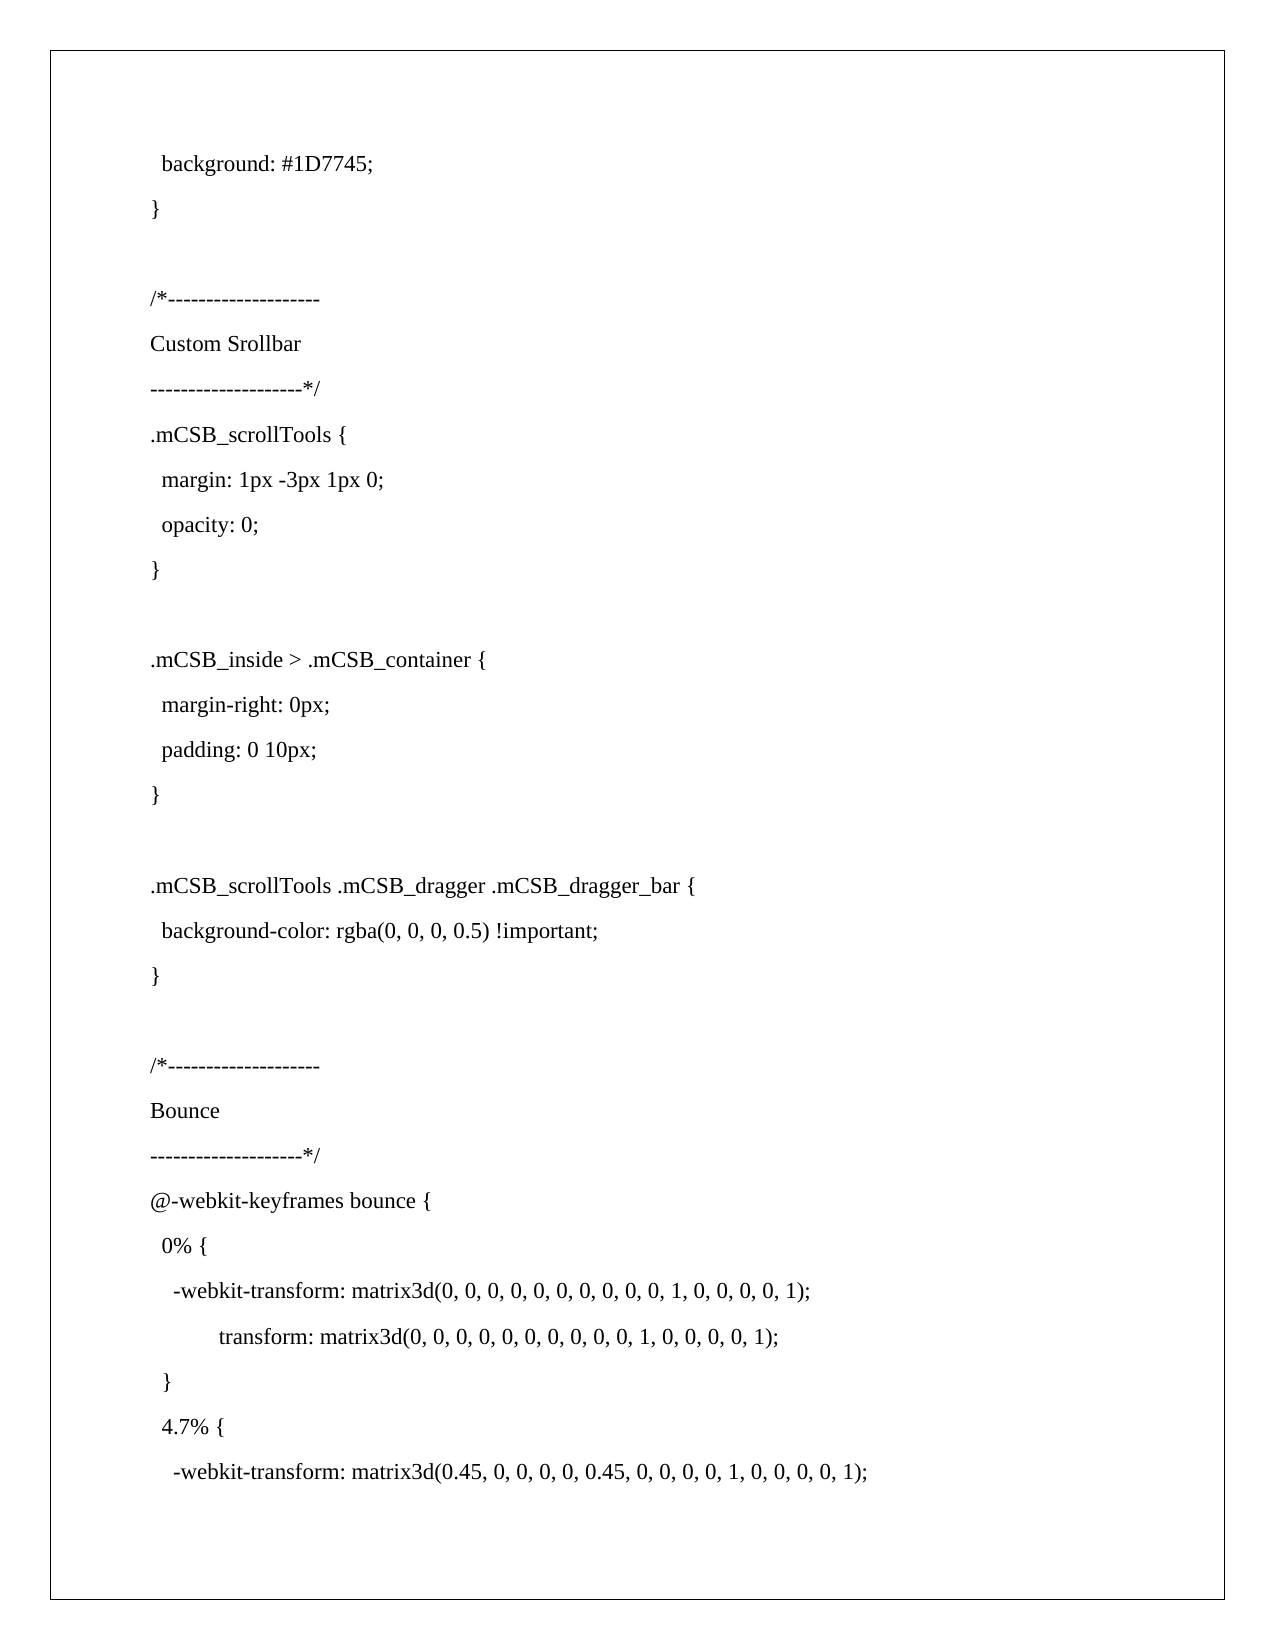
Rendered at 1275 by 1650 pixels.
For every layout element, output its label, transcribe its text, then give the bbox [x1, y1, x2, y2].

text } [150, 1368, 1125, 1394]
text } [150, 781, 1125, 808]
text Bounce [150, 1097, 1125, 1123]
text background-color: rgba(0, 0, 0, 0.5) !important; [150, 917, 1125, 943]
text margin: 1px -3px 1px 0; [150, 466, 1125, 492]
text -webkit-transform: matrix3d(0.45, 0, 0, 0, 0, 0.45, 0, 0, 0, 0, 1, 0, 0, 0, 0, 1); [150, 1458, 1125, 1484]
text background: #1D7745; [150, 150, 1125, 176]
text opacity: 0; [150, 511, 1125, 537]
text /*-------------------- [150, 285, 1125, 312]
text /*-------------------- [150, 1052, 1125, 1078]
text } [150, 556, 1125, 582]
text .mCSB_inside > .mCSB_container { [150, 646, 1125, 672]
text 4.7% { [150, 1413, 1125, 1439]
text margin-right: 0px; [150, 691, 1125, 718]
text padding: 0 10px; [150, 736, 1125, 763]
text } [150, 962, 1125, 988]
text --------------------*/ [150, 376, 1125, 402]
text 0% { [150, 1232, 1125, 1259]
text @-webkit-keyframes bounce { [150, 1187, 1125, 1214]
text } [150, 195, 1125, 221]
text .mCSB_scrollTools .mCSB_dragger .mCSB_dragger_bar { [150, 872, 1125, 898]
text -webkit-transform: matrix3d(0, 0, 0, 0, 0, 0, 0, 0, 0, 0, 1, 0, 0, 0, 0, 1); [150, 1278, 1125, 1304]
text Custom Srollbar [150, 330, 1125, 357]
text transform: matrix3d(0, 0, 0, 0, 0, 0, 0, 0, 0, 0, 1, 0, 0, 0, 0, 1); [150, 1323, 1125, 1349]
text --------------------*/ [150, 1142, 1125, 1169]
text .mCSB_scrollTools { [150, 421, 1125, 447]
